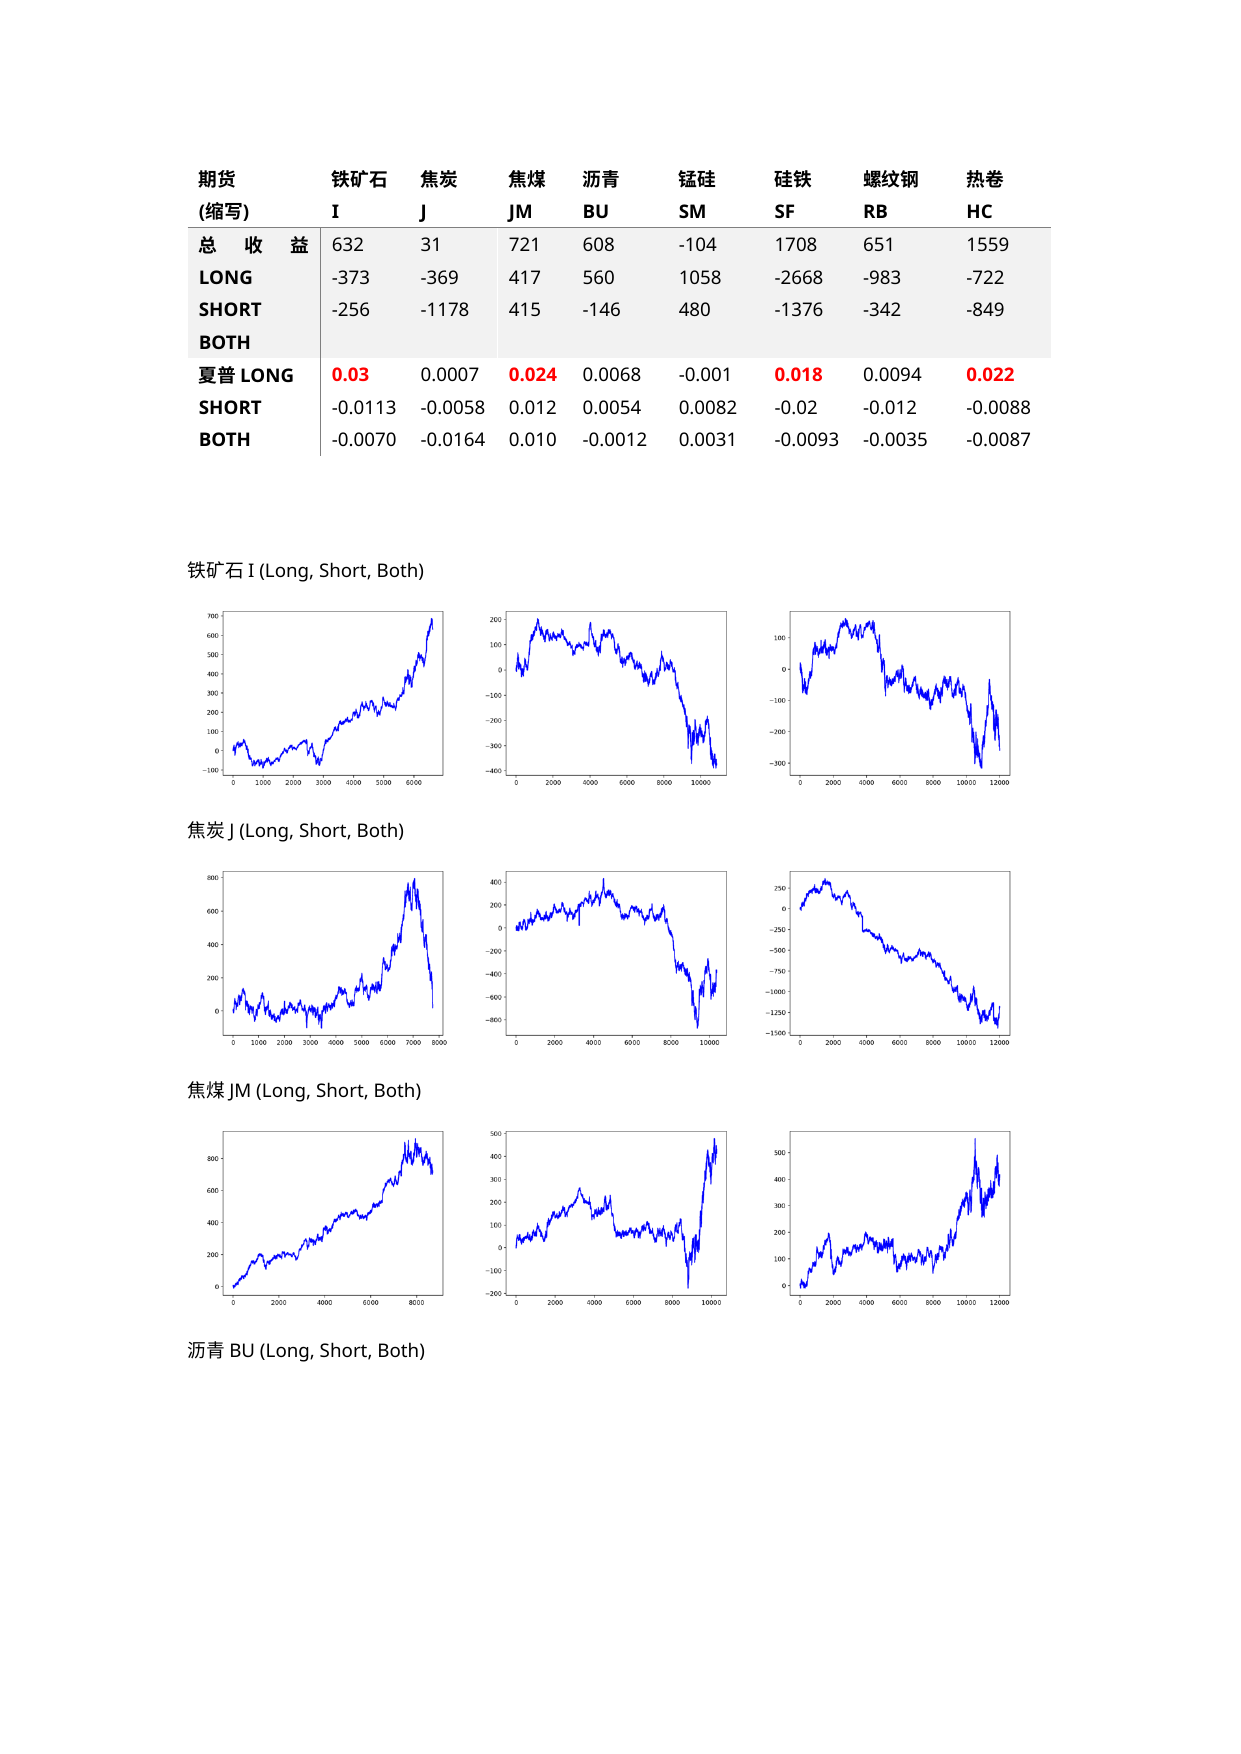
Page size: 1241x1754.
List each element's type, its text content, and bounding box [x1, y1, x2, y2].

table_cell 0.0007 -0.0058 -0.0164 [409, 358, 497, 456]
table_header 铁矿石 I [320, 162, 409, 227]
picture [187, 1105, 1038, 1319]
table_header 螺纹钢 RB [852, 162, 955, 227]
picture [187, 585, 1038, 799]
table_header 热卷 HC [955, 162, 1051, 227]
table_cell 0.024 0.012 0.010 [498, 358, 571, 456]
table_header 焦炭 J [409, 162, 497, 227]
table_cell 总收益long Short Both [188, 228, 320, 358]
table_cell 1708 -2668 -1376 [763, 228, 852, 358]
table_cell 0.022 -0.0088 -0.0087 [955, 358, 1051, 456]
table_cell 0.0068 0.0054 -0.0012 [571, 358, 667, 456]
table_cell 632 -373 -256 [321, 228, 409, 358]
table_cell 651 -983 -342 [852, 228, 955, 358]
table_cell 0.03 -0.0113 -0.0070 [321, 358, 409, 456]
text 沥青 BU (Long, Short, Both) [187, 1333, 1053, 1366]
table_cell 0.0094 -0.012 -0.0035 [852, 358, 955, 456]
table_header 期货 (缩写) [188, 162, 320, 227]
table_cell 1559 -722 -849 [955, 228, 1051, 358]
text 焦煤 JM (Long, Short, Both) [187, 1073, 1053, 1106]
text 铁矿石 I (Long, Short, Both) [187, 553, 1053, 586]
table_cell 608 560 -146 [571, 228, 667, 358]
table_header 硅铁 SF [763, 162, 852, 227]
text 焦炭 J (Long, Short, Both) [187, 813, 1053, 846]
table_header 焦煤 JM [498, 162, 571, 227]
table_header 沥青 BU [571, 162, 667, 227]
table_header 锰硅 SM [667, 162, 763, 227]
table_cell -104 1058 480 [667, 228, 763, 358]
table_cell 0.018 -0.02 -0.0093 [763, 358, 852, 456]
picture [187, 845, 1038, 1059]
table_cell -0.001 0.0082 0.0031 [667, 358, 763, 456]
table_cell 夏普LonG Short Both [188, 358, 320, 456]
table_cell 31 -369 -1178 [409, 228, 497, 358]
table_cell 721 417 415 [498, 228, 571, 358]
